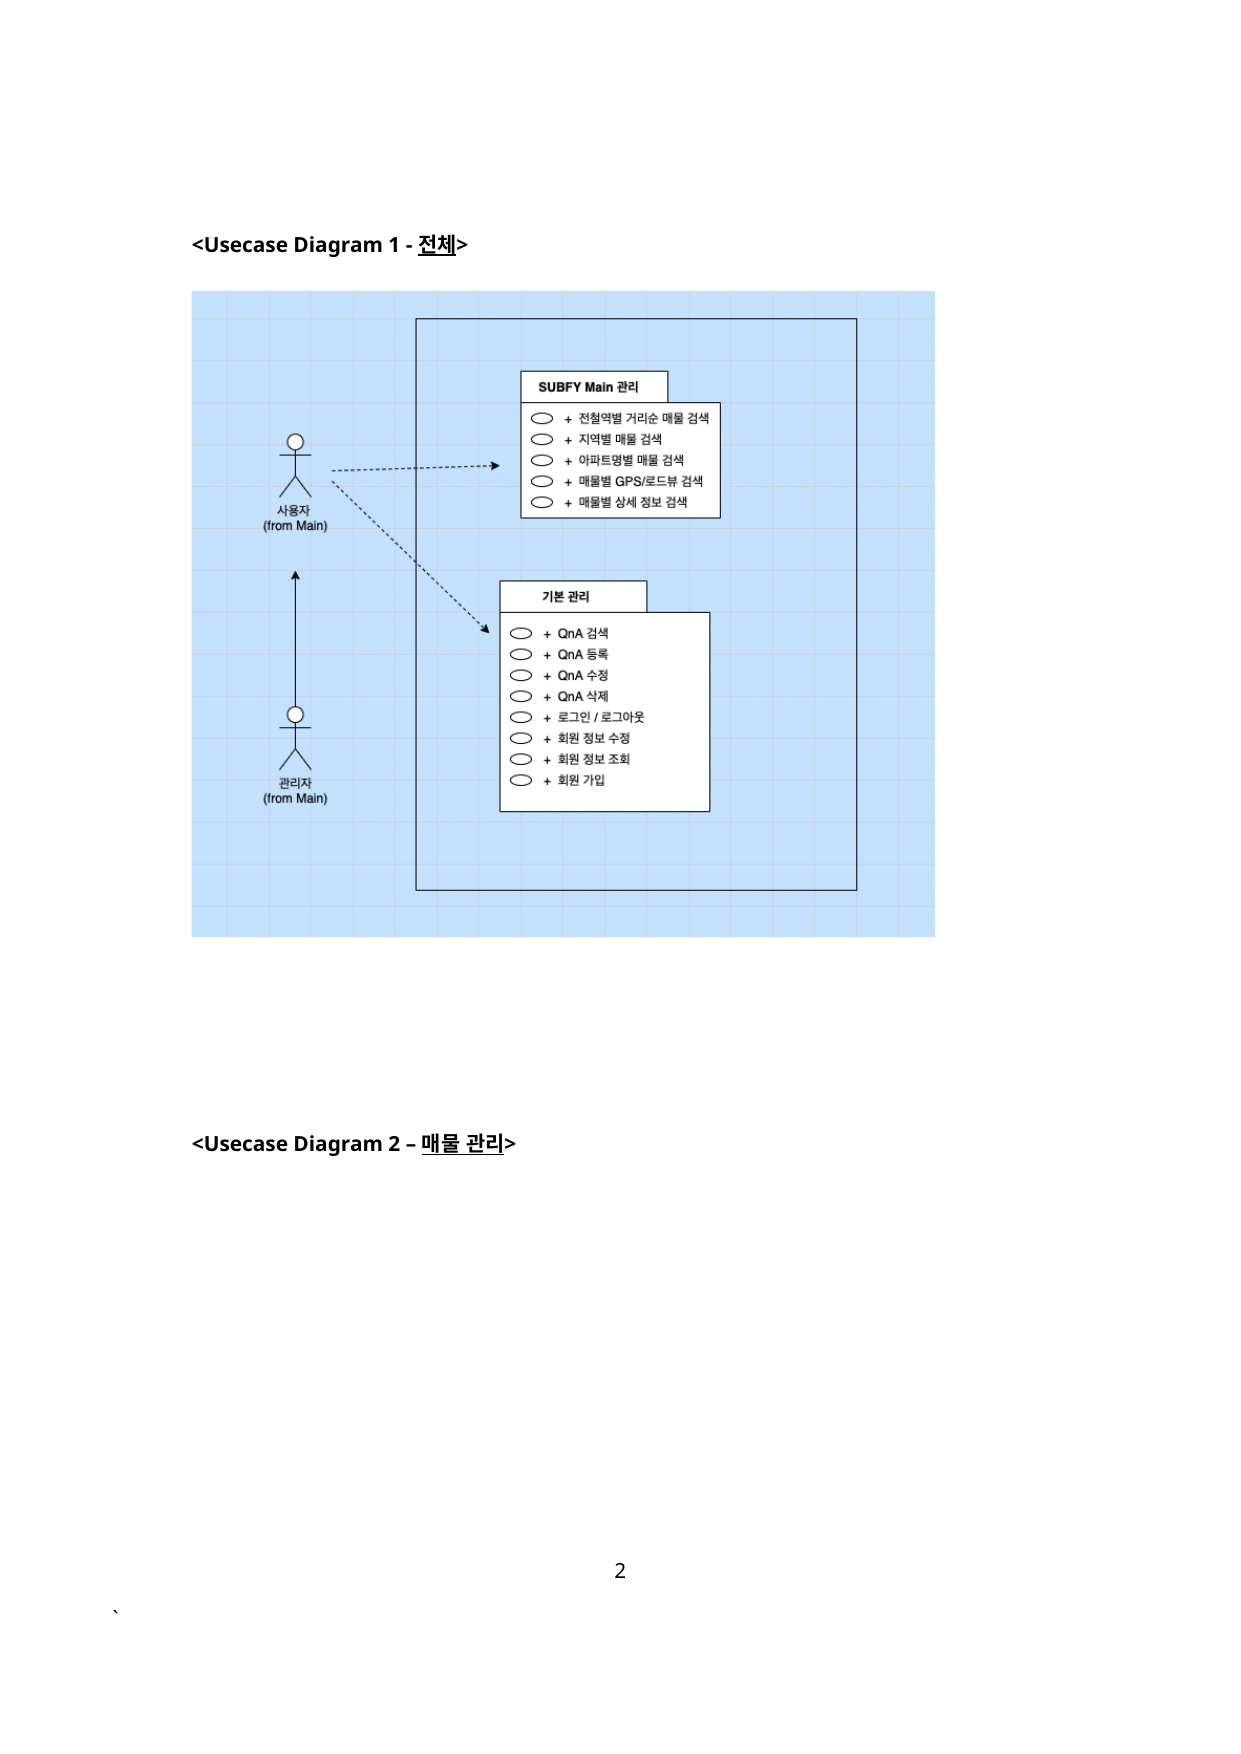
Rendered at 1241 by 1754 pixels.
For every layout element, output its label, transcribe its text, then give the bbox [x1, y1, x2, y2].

list <Usecase Diagram 2 – 매물 관리> [192, 1128, 1128, 1158]
picture [191, 291, 936, 937]
